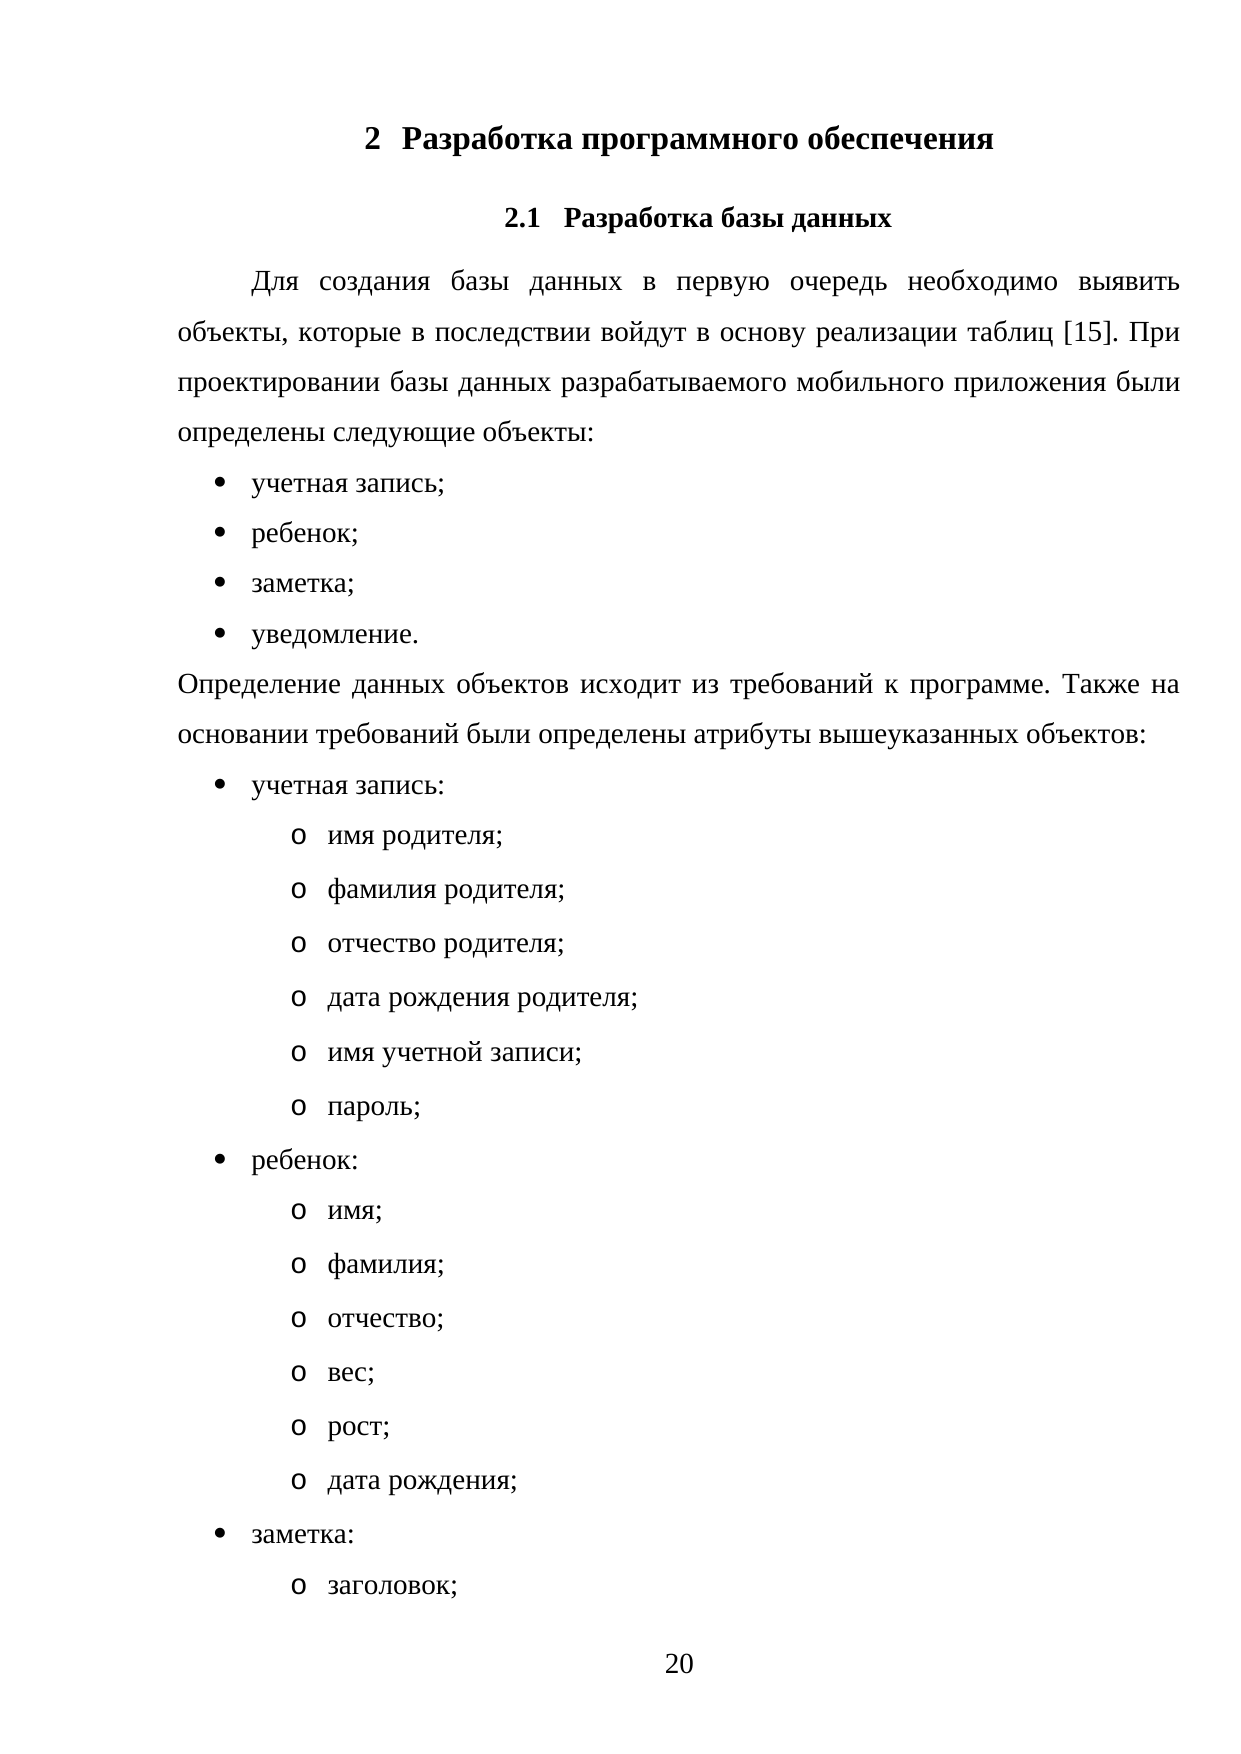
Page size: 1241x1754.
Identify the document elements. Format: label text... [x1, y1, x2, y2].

list ребенок; [215, 515, 1181, 549]
list фамилия родителя; [290, 871, 1181, 907]
list учетная запись: [215, 767, 1181, 801]
list дата рождения; [290, 1462, 1181, 1498]
list отчество; [290, 1300, 1181, 1336]
list уведомление. [215, 616, 1181, 649]
list рост; [290, 1408, 1181, 1444]
list вес; [290, 1354, 1181, 1390]
text Для создания базы данных в первую очередь необходимо выявить объекты, которые в последствии войдут в основу реализации таблиц [15]. При проектировании базы данных разрабатываемого мобильного приложения были определены следующие объекты: [177, 263, 1181, 448]
list имя; [290, 1192, 1181, 1228]
list заметка; [215, 566, 1181, 599]
list имя учетной записи; [290, 1034, 1181, 1070]
list пароль; [290, 1088, 1181, 1124]
list заголовок; [290, 1567, 1181, 1603]
list фамилия; [290, 1246, 1181, 1282]
list ребенок: [215, 1142, 1181, 1175]
list отчество родителя; [290, 926, 1181, 962]
list дата рождения родителя; [290, 979, 1181, 1016]
text Определение данных объектов исходит из требований к программе. Также на основании требований были определены атрибуты вышеуказанных объектов: [177, 666, 1181, 750]
list заметка: [215, 1517, 1181, 1550]
subtitle Разработка базы данных [215, 201, 1181, 234]
list имя родителя; [290, 817, 1181, 853]
list учетная запись; [215, 465, 1181, 498]
subtitle Разработка программного обеспечения [177, 118, 1181, 156]
